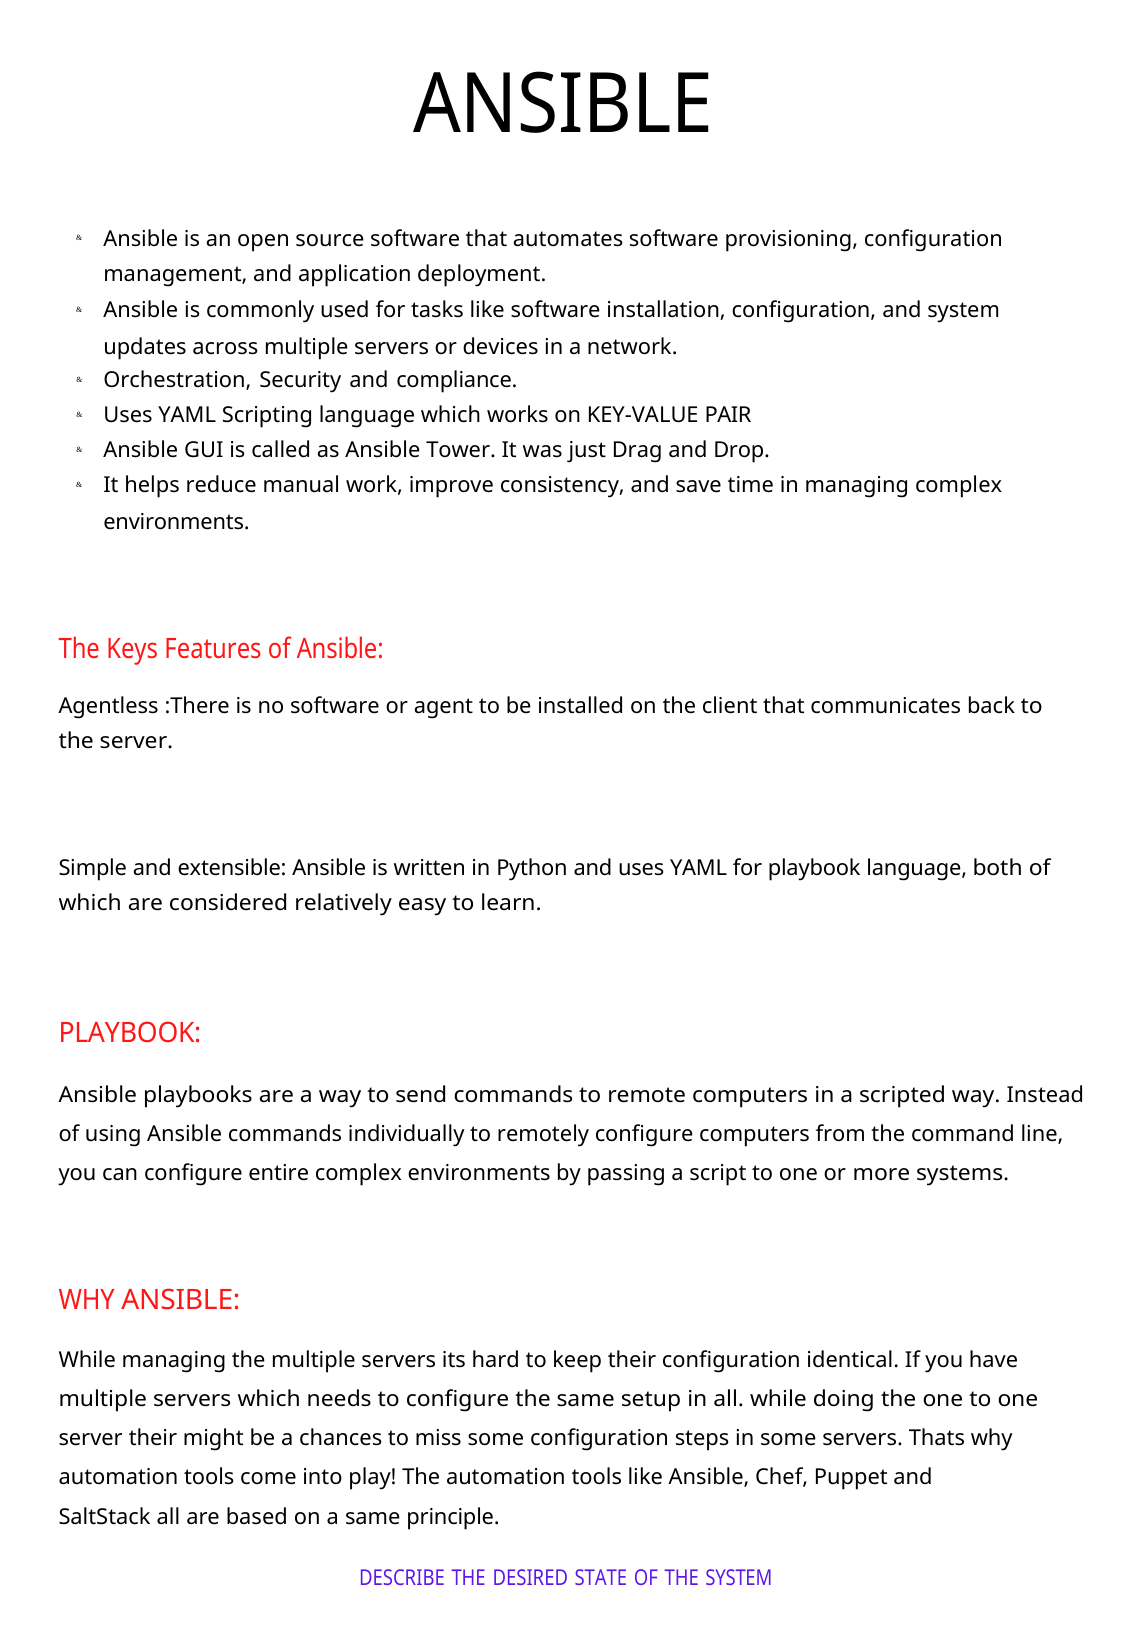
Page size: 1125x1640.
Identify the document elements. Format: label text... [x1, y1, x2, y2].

list Ansible is an open source software that automates software provisioning, configuration management, and application deployment. [76, 222, 1043, 288]
list Orchestration, Security and compliance. [76, 368, 1087, 393]
text SaltStack all are based on a same principle. [58, 1501, 1087, 1531]
subtitle WHY ANSIBLE: [58, 1279, 1087, 1318]
text Agentless :There is no software or agent to be installed on the client that communicates back to the server. [58, 690, 1063, 754]
text DESCRIBE THE DESIRED STATE OF THE SYSTEM [44, 1562, 1087, 1592]
text Simple and extensible: Ansible is written in Python and uses YAML for playbook language, both of which are considered relatively easy to learn. [58, 852, 1063, 917]
text While managing the multiple servers its hard to keep their configuration identical. If you have multiple servers which needs to configure the same setup in all. while doing the one to one [58, 1344, 1087, 1412]
list It helps reduce manual work, improve consistency, and save time in managing complex environments. [76, 469, 1035, 536]
list Ansible is commonly used for tasks like software installation, configuration, and system updates across multiple servers or devices in a network. [76, 294, 1042, 361]
subtitle PLAYBOOK: [58, 1013, 1087, 1051]
list Ansible GUI is called as Ansible Tower. It was just Drag and Drop. [76, 434, 1087, 464]
list Uses YAML Scripting language which works on KEY-VALUE PAIR [76, 399, 1087, 429]
text Ansible playbooks are a way to send commands to remote computers in a scripted way. Instead of using Ansible commands individually to remotely configure computers from the command line, you can configure entire complex environments by passing a script to one or more systems. [58, 1079, 1087, 1186]
text server their might be a chances to miss some configuration steps in some servers. Thats why automation tools come into play! The automation tools like Ansible, Chef, Puppet and [58, 1422, 1087, 1491]
title ANSIBLE [44, 43, 1082, 157]
subtitle The Keys Features of Ansible: [58, 628, 1087, 666]
